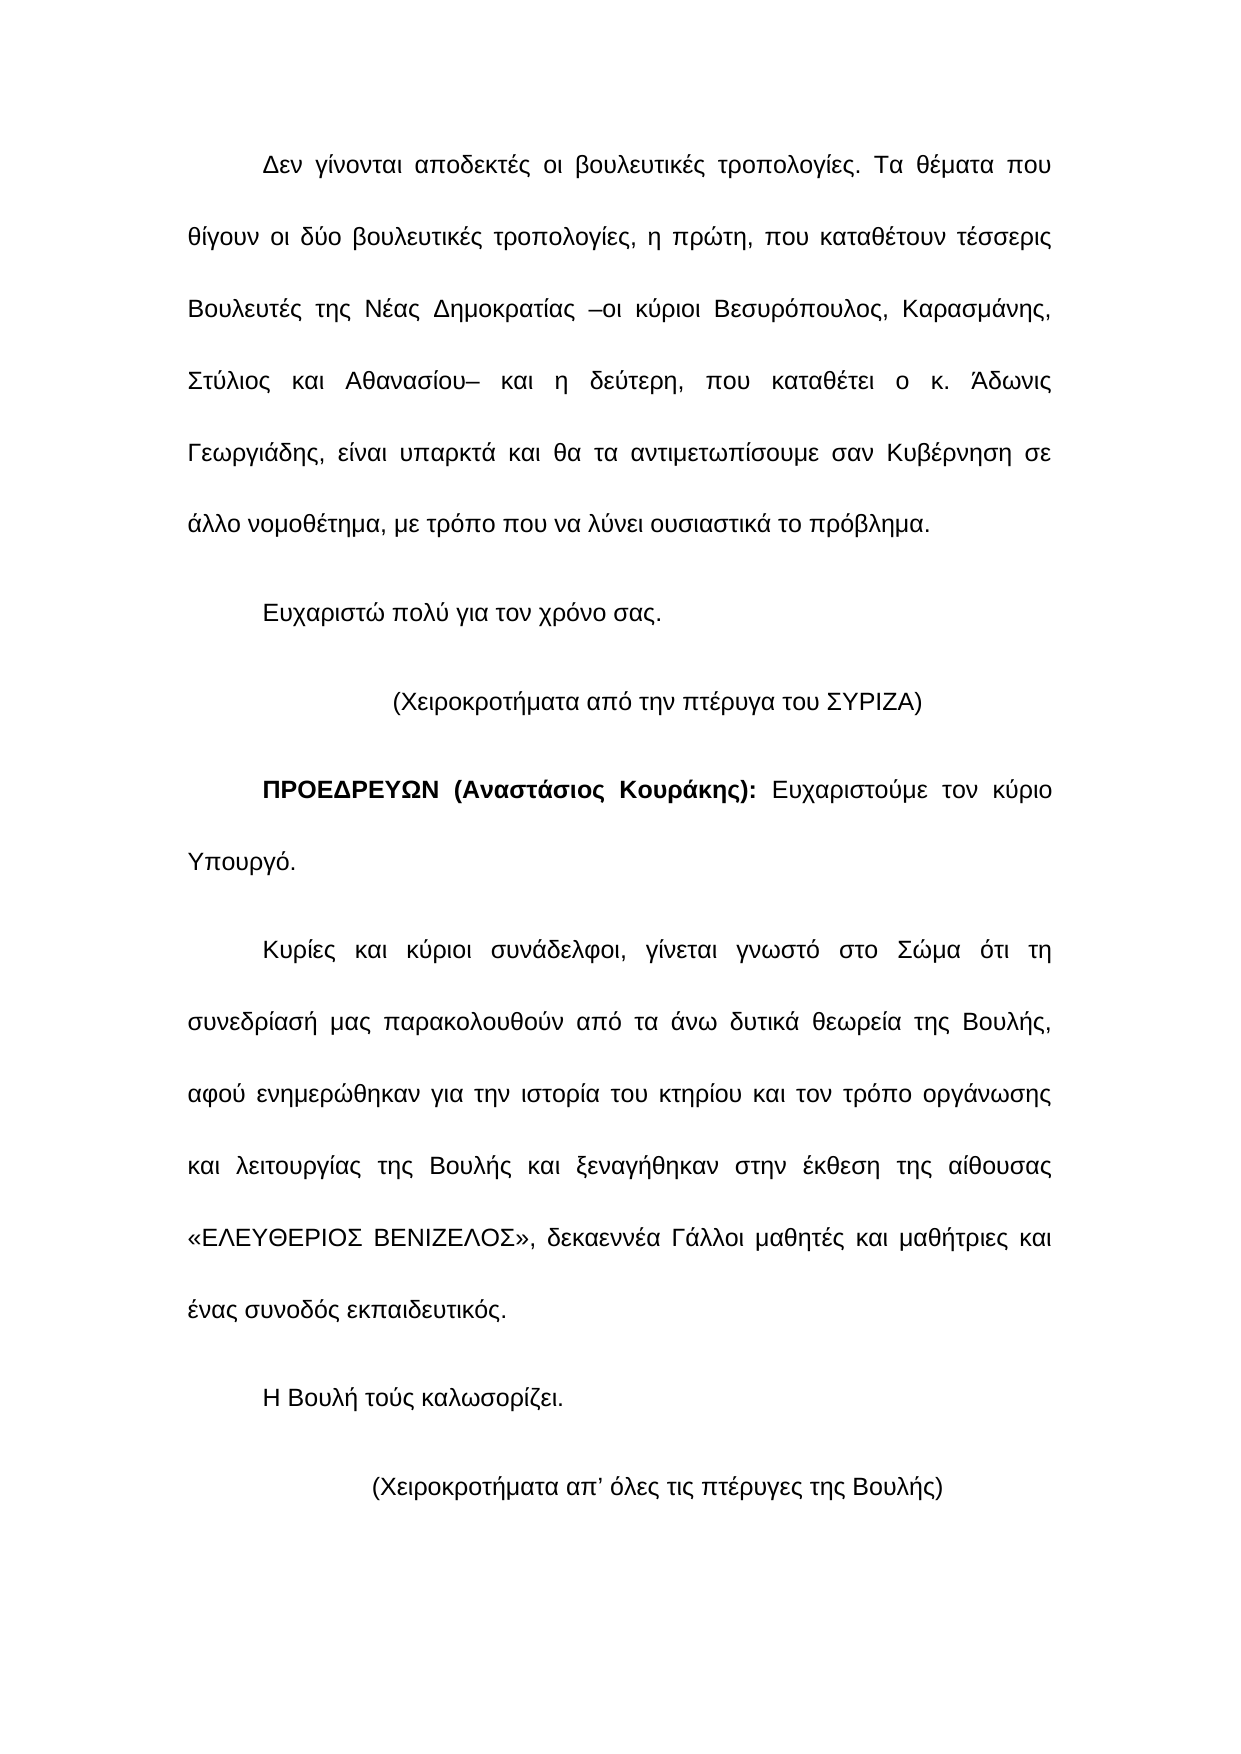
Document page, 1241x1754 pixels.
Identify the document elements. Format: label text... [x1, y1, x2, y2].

text Κυρίες και κύριοι συνάδελφοι, γίνεται γνωστό στο Σώμα ότι τη συνεδρίασή μας παρακολουθούν από τα άνω δυτικά θεωρεία της Βουλής, αφού ενημερώθηκαν για την ιστορία του κτηρίου και τον τρόπο οργάνωσης και λειτουργίας της Βουλής και ξεναγήθηκαν στην έκθεση της αίθουσας «ΕΛΕΥΘΕΡΙΟΣ ΒΕΝΙΖΕΛΟΣ», δεκαεννέα Γάλλοι μαθητές και μαθήτριες και ένας συνοδός εκπαιδευτικός. [187, 935, 1053, 1323]
text (Χειροκροτήματα απ’ όλες τις πτέρυγες της Βουλής) [187, 1472, 1053, 1501]
text ΠΡΟΕΔΡΕΥΩΝ (Αναστάσιος Κουράκης): Ευχαριστούμε τον κύριο Υπουργό. [187, 775, 1053, 876]
text Δεν γίνονται αποδεκτές οι βουλευτικές τροπολογίες. Τα θέματα που θίγουν οι δύο βουλευτικές τροπολογίες, η πρώτη, που καταθέτουν τέσσερις Βουλευτές της Νέας Δημοκρατίας –οι κύριοι Βεσυρόπουλος, Καρασμάνης, Στύλιος και Αθανασίου– και η δεύτερη, που καταθέτει ο κ. Άδωνις Γεωργιάδης, είναι υπαρκτά και θα τα αντιμετωπίσουμε σαν Κυβέρνηση σε άλλο νομοθέτημα, με τρόπο που να λύνει ουσιαστικά το πρόβλημα. [187, 150, 1053, 538]
text Η Βουλή τούς καλωσορίζει. [187, 1383, 1053, 1412]
text (Χειροκροτήματα από την πτέρυγα του ΣΥΡΙΖΑ) [187, 686, 1053, 715]
text Ευχαριστώ πολύ για τον χρόνο σας. [187, 598, 1053, 627]
